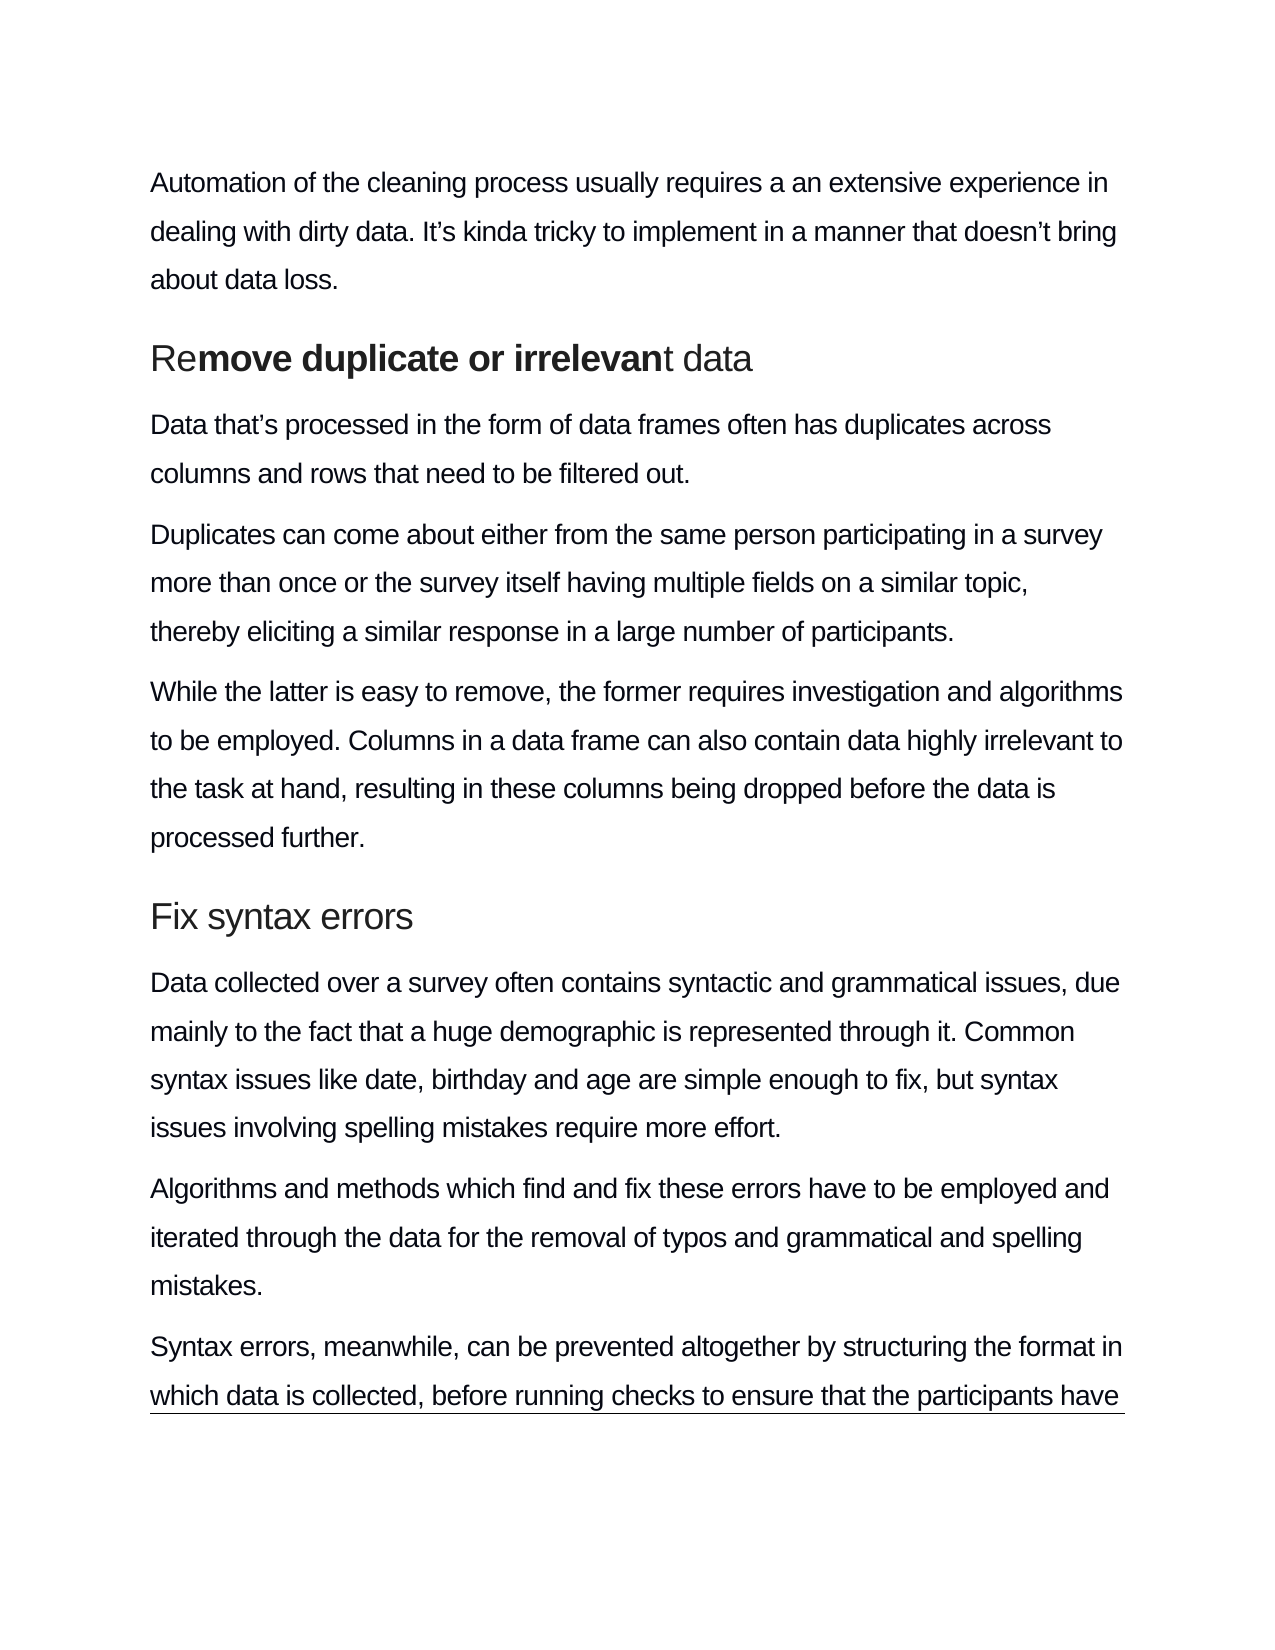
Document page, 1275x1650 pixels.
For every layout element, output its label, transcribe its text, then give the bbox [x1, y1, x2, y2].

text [150, 1314, 1125, 1413]
text While the latter is easy to remove, the former requires investigation and algorithms to be employed. Columns in a data frame can also contain data highly irrelevant to the task at hand, resulting in these columns being dropped before the data is processed further. [150, 659, 1125, 853]
text Automation of the cleaning process usually requires a an extensive experience in dealing with dirty data. It’s kinda tricky to implement in a manner that doesn’t bring about data loss. [150, 150, 1125, 295]
text Data collected over a survey often contains syntactic and grammatical issues, due mainly to the fact that a huge demographic is represented through it. Common syntax issues like date, birthday and age are simple enough to fix, but syntax issues involving spelling mistakes require more effort. [150, 950, 1125, 1144]
text Remove duplicate or irrelevant data [150, 320, 1125, 380]
text Data that’s processed in the form of data frames often has duplicates across columns and rows that need to be filtered out. [150, 392, 1125, 489]
text Fix syntax errors [150, 878, 1125, 937]
text Duplicates can come about either from the same person participating in a survey more than once or the survey itself having multiple fields on a similar topic, thereby eliciting a similar response in a large number of participants. [150, 502, 1125, 647]
text Algorithms and methods which find and fix these errors have to be employed and iterated through the data for the removal of typos and grammatical and spelling mistakes. [150, 1156, 1125, 1302]
